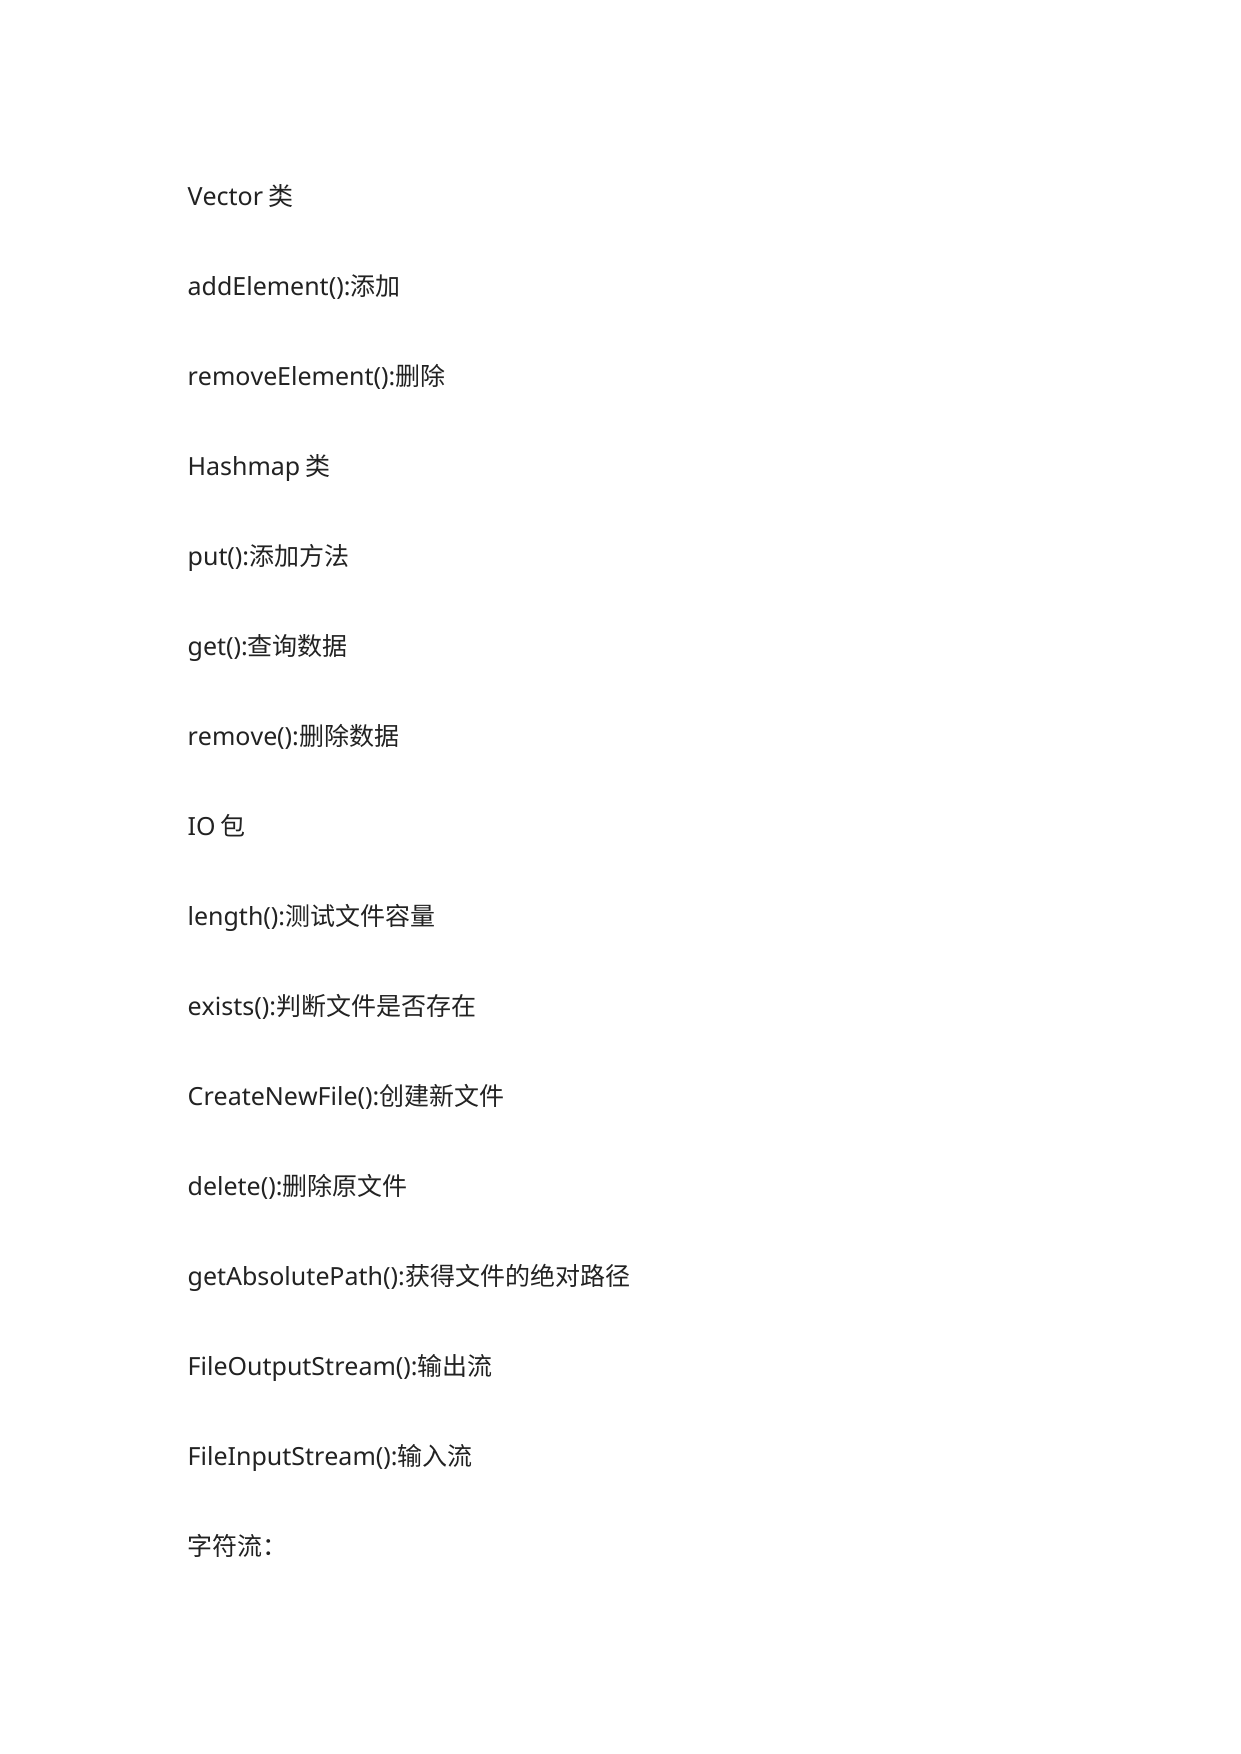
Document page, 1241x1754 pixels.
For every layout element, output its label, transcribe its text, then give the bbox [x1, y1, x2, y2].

text CreateNewFile():创建新文件 [187, 1062, 1053, 1127]
text removeElement():删除 [187, 342, 1053, 407]
text FileInputStream():输入流 [187, 1422, 1053, 1487]
text 字符流： [187, 1512, 1053, 1577]
text Vector类 [187, 162, 1053, 227]
text get():查询数据 [187, 612, 1053, 677]
text IO包 [187, 792, 1053, 857]
text Hashmap类 [187, 432, 1053, 497]
text getAbsolutePath():获得文件的绝对路径 [187, 1242, 1053, 1307]
text exists():判断文件是否存在 [187, 972, 1053, 1037]
text delete():删除原文件 [187, 1152, 1053, 1217]
text FileOutputStream():输出流 [187, 1332, 1053, 1397]
text put():添加方法 [187, 522, 1053, 587]
text addElement():添加 [187, 252, 1053, 317]
text length():测试文件容量 [187, 882, 1053, 947]
text remove():删除数据 [187, 702, 1053, 767]
